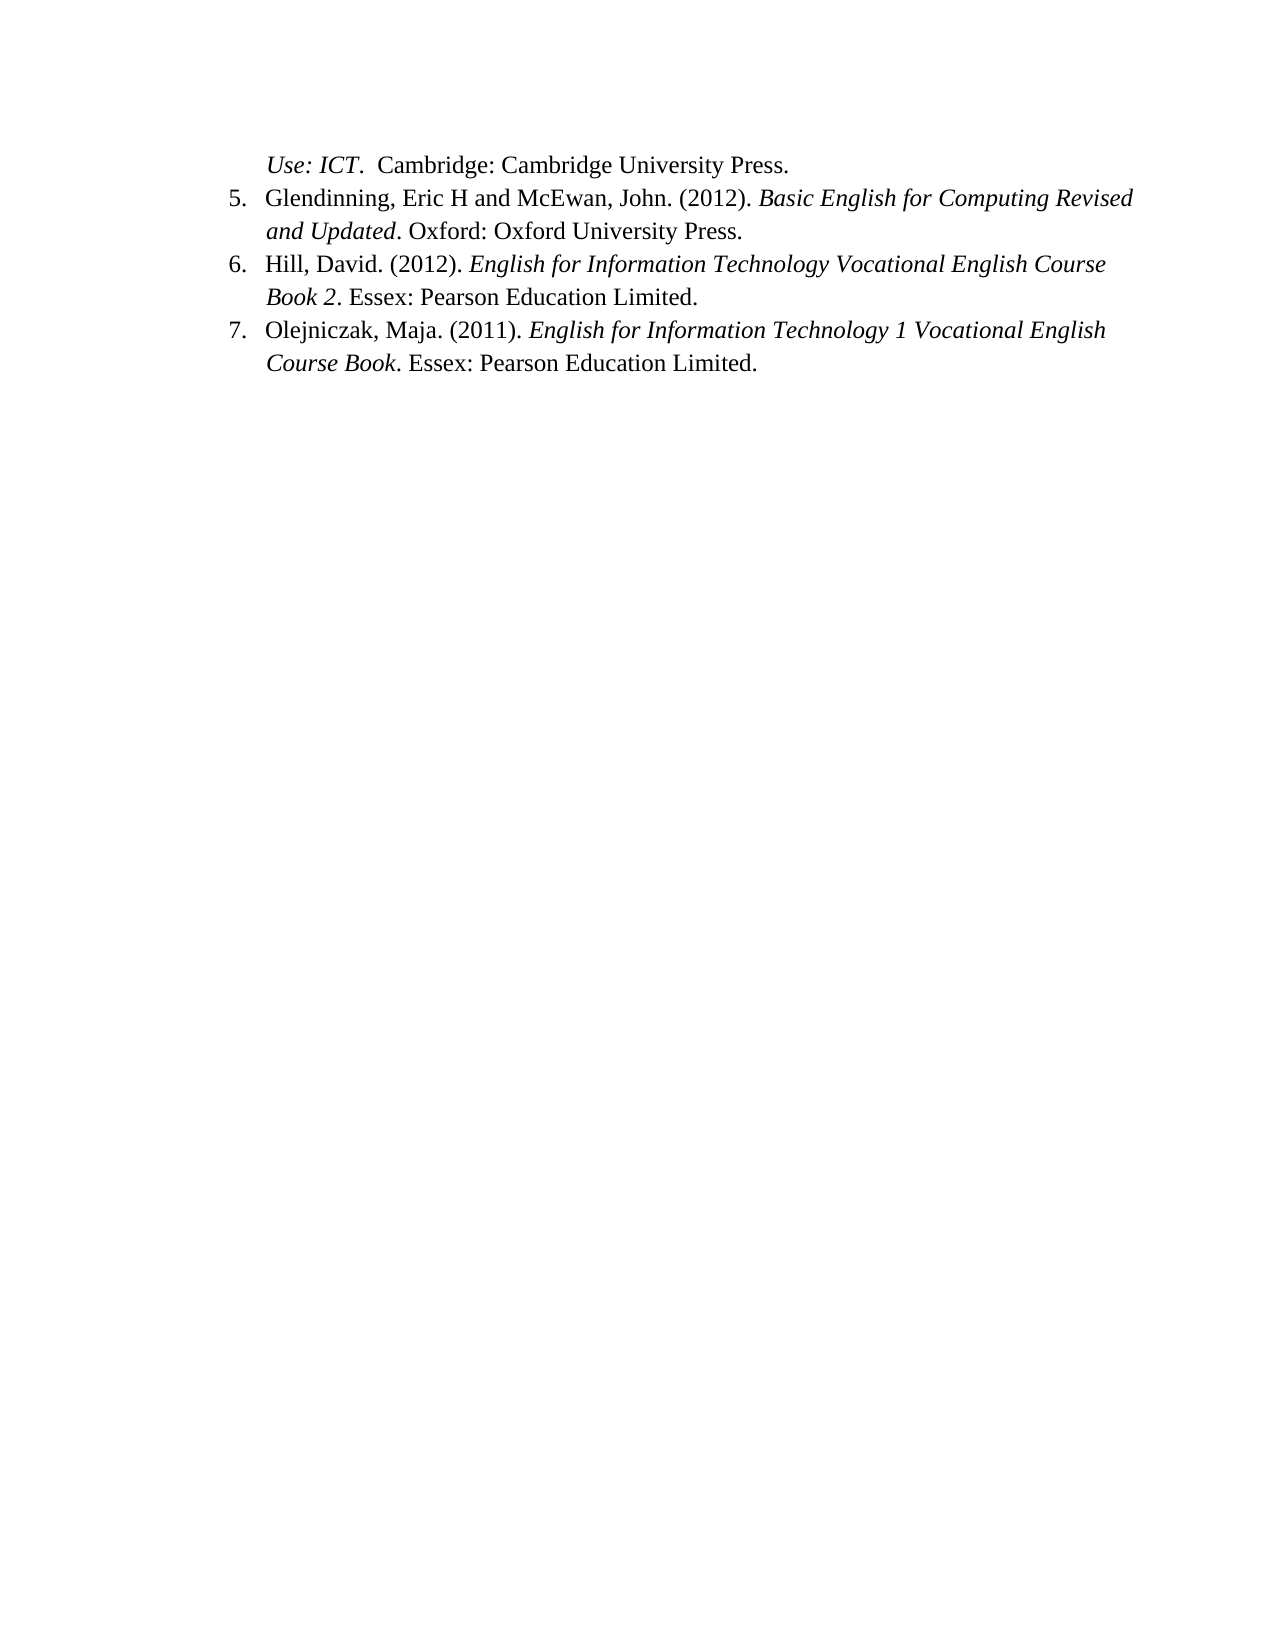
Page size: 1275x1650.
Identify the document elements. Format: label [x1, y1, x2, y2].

table_cell [180, 150, 1151, 381]
